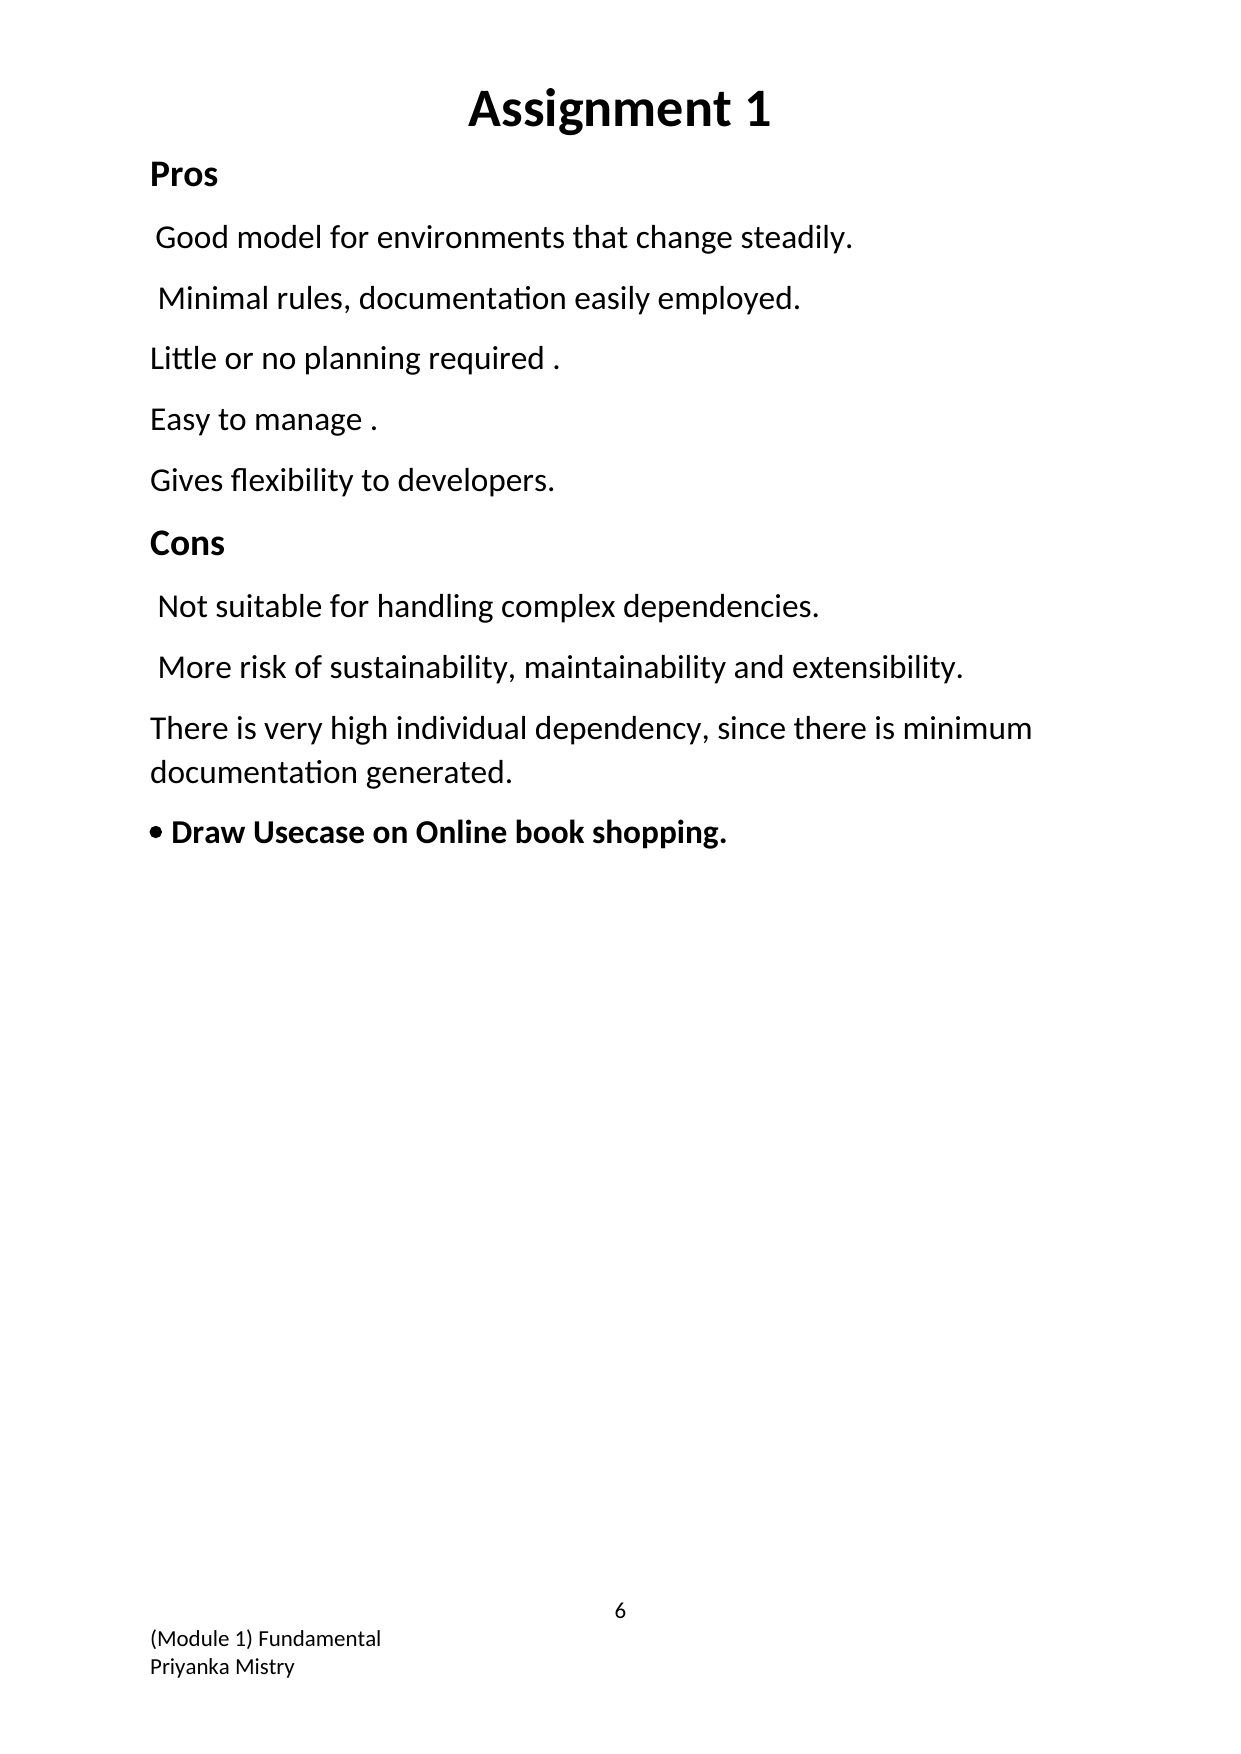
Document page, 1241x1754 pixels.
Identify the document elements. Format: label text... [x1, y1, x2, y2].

text Pros [150, 150, 1090, 196]
text Good model for environments that change steadily. [150, 216, 1090, 257]
text Little or no planning required . [150, 337, 1090, 378]
text Not suitable for handling complex dependencies. [150, 585, 1090, 626]
text Draw Usecase on Online book shopping. [150, 811, 1090, 852]
text Gives flexibility to developers. [150, 459, 1090, 499]
text Cons [150, 519, 1090, 565]
text More risk of sustainability, maintainability and extensibility. [150, 646, 1090, 687]
text Easy to manage . [150, 398, 1090, 439]
text There is very high individual dependency, since there is minimum documentation generated. [150, 707, 1090, 791]
text Minimal rules, documentation easily employed. [150, 277, 1090, 317]
